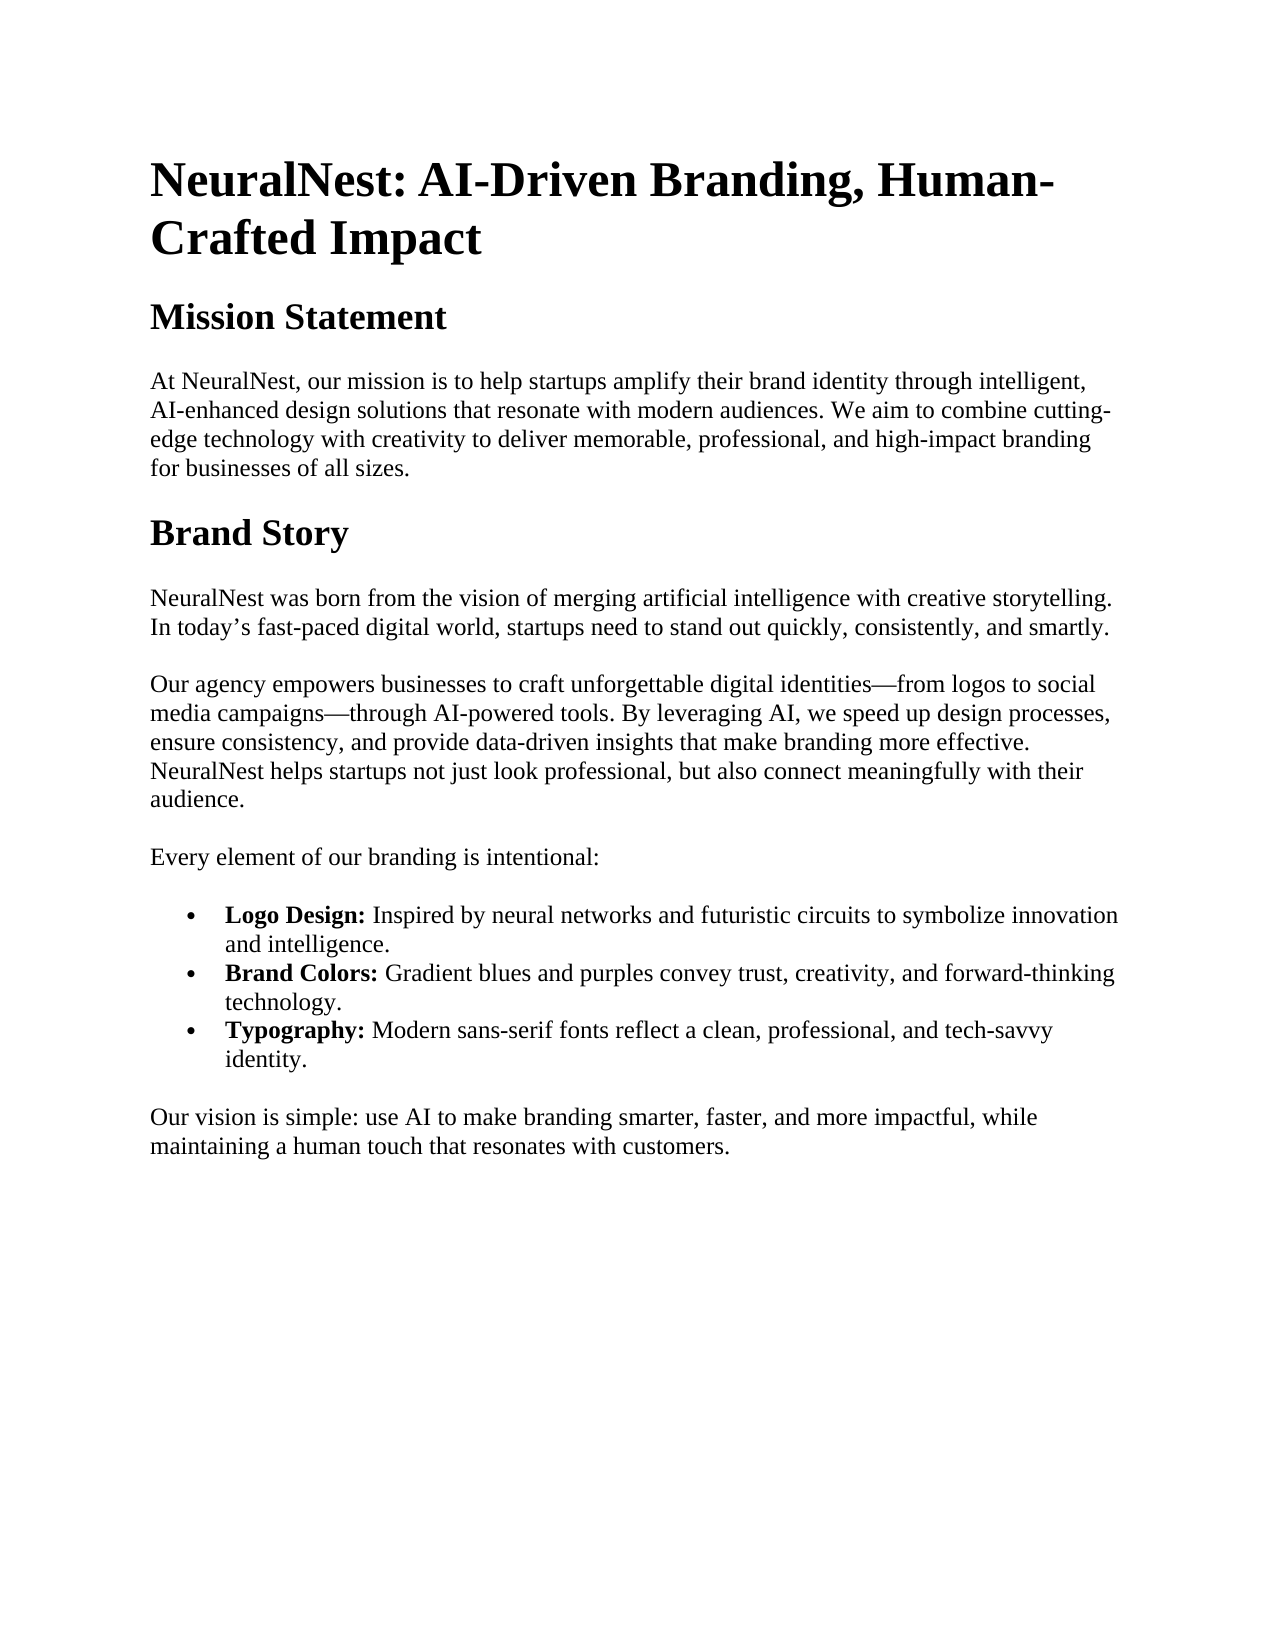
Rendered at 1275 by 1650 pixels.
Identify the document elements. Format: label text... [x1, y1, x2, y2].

list Brand Colors: Gradient blues and purples convey trust, creativity, and forward-thinking technology. [187, 958, 1125, 1015]
text Brand Story [150, 511, 1125, 554]
text Every element of our branding is intentional: [150, 842, 1125, 871]
list Logo Design: Inspired by neural networks and futuristic circuits to symbolize innovation and intelligence. [187, 900, 1125, 958]
text Our agency empowers businesses to craft unforgettable digital identities—from logos to social media campaigns—through AI-powered tools. By leveraging AI, we speed up design processes, ensure consistency, and provide data-driven insights that make branding more effective. NeuralNest helps startups not just look professional, but also connect meaningfully with their audience. [150, 669, 1125, 813]
text At NeuralNest, our mission is to help startups amplify their brand identity through intelligent, AI-enhanced design solutions that resonate with modern audiences. We aim to combine cutting-edge technology with creativity to deliver memorable, professional, and high-impact branding for businesses of all sizes. [150, 366, 1125, 481]
list Typography: Modern sans-serif fonts reflect a clean, professional, and tech-savvy identity. [187, 1015, 1125, 1073]
text NeuralNest was born from the vision of merging artificial intelligence with creative storytelling. In today’s fast-paced digital world, startups need to stand out quickly, consistently, and smartly. [150, 583, 1125, 640]
text Our vision is simple: use AI to make branding smarter, faster, and more impactful, while maintaining a human touch that resonates with customers. [150, 1102, 1125, 1159]
text NeuralNest: AI-Driven Branding, Human-Crafted Impact [150, 150, 1125, 265]
text Mission Statement [150, 294, 1125, 337]
